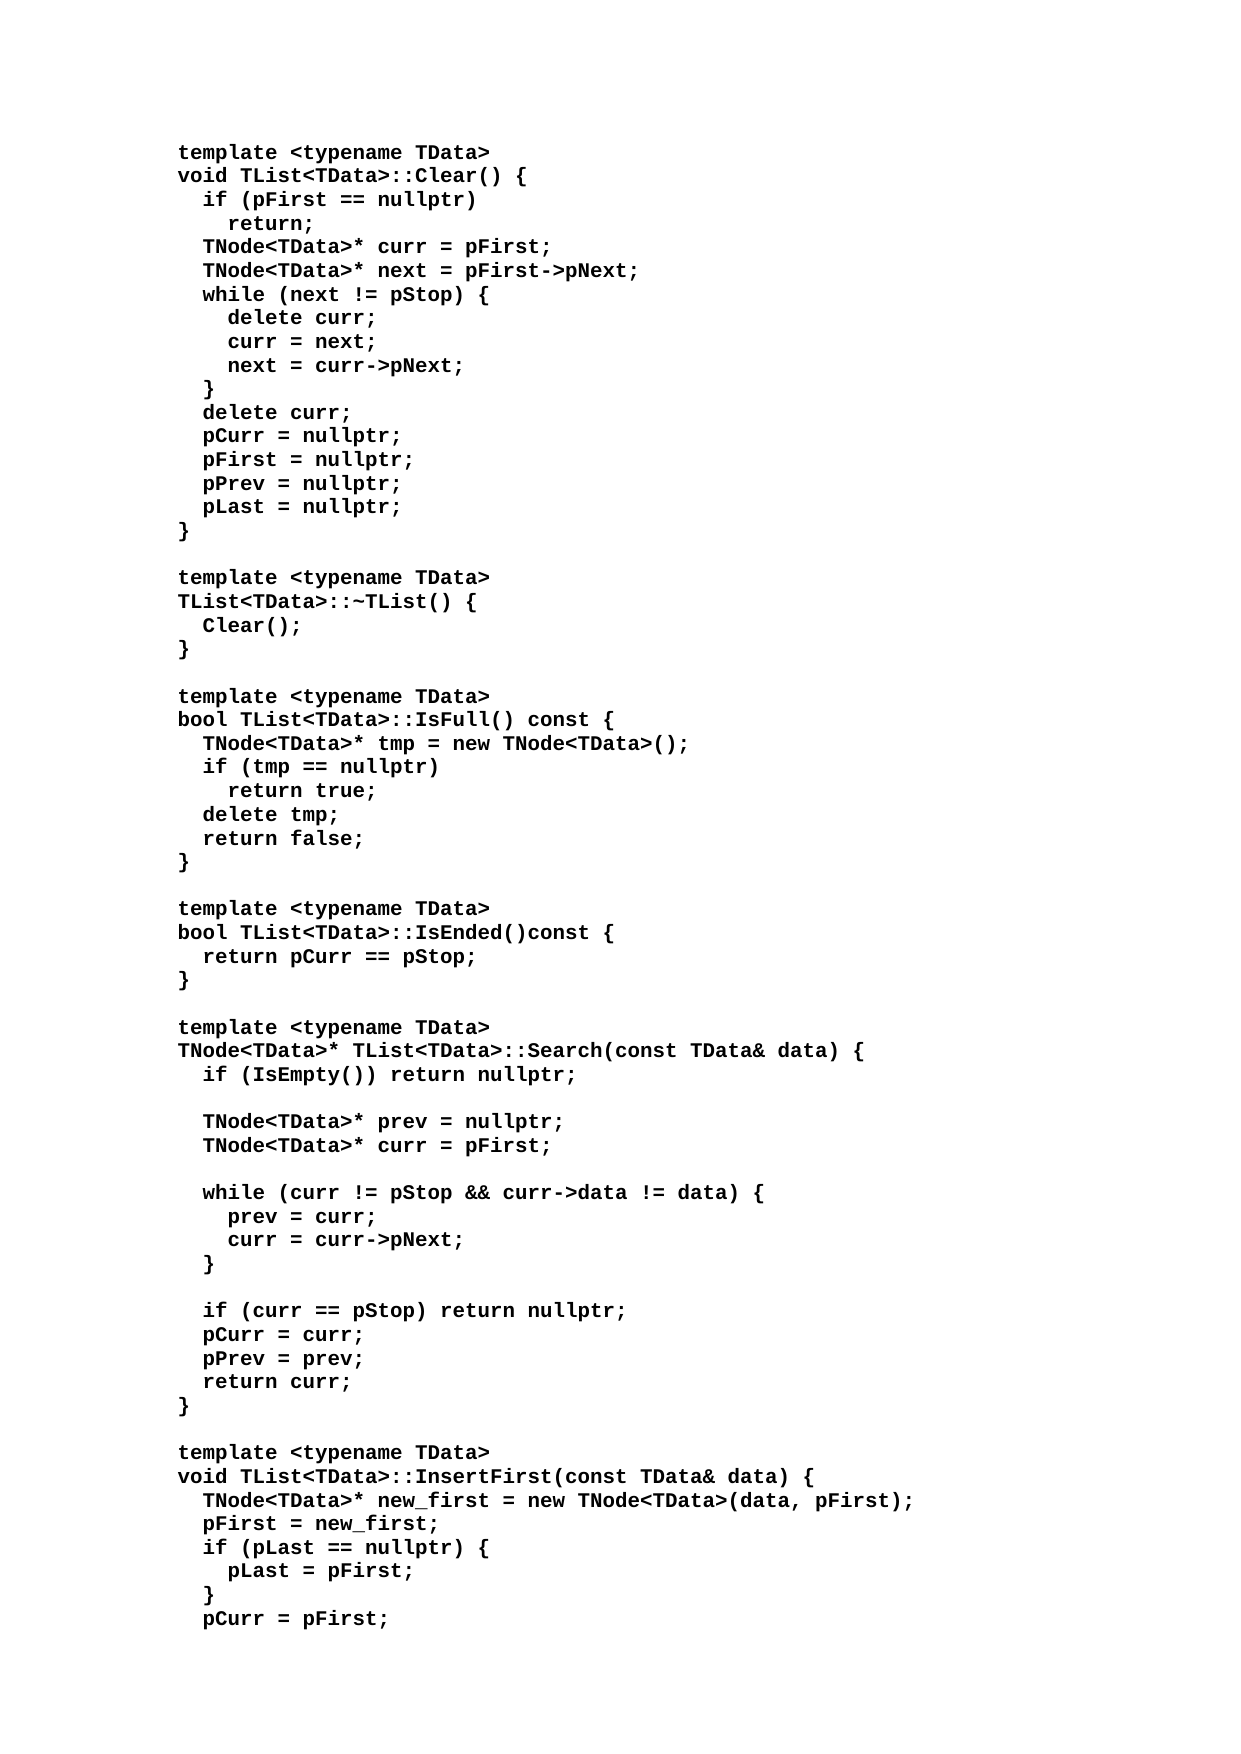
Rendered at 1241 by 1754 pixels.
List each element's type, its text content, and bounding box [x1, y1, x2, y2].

text void TList<TData>::InsertFirst(const TData& data) { [177, 1466, 1152, 1489]
text TNode<TData>* curr = pFirst; [177, 1135, 1152, 1158]
text } [177, 638, 1152, 662]
text bool TList<TData>::IsEnded()const { [177, 922, 1152, 946]
text while (curr != pStop && curr->data != data) { [177, 1182, 1152, 1206]
text while (next != pStop) { [177, 284, 1152, 307]
text template <typename TData> [177, 686, 1152, 709]
text if (pFirst == nullptr) [177, 189, 1152, 213]
text TNode<TData>* next = pFirst->pNext; [177, 260, 1152, 284]
text if (IsEmpty()) return nullptr; [177, 1064, 1152, 1088]
text bool TList<TData>::IsFull() const { [177, 709, 1152, 733]
text template <typename TData> [177, 1017, 1152, 1040]
text pFirst = new_first; [177, 1513, 1152, 1537]
text TNode<TData>* tmp = new TNode<TData>(); [177, 733, 1152, 757]
text return; [177, 213, 1152, 236]
text if (tmp == nullptr) [177, 757, 1152, 780]
text pLast = pFirst; [177, 1561, 1152, 1584]
text next = curr->pNext; [177, 354, 1152, 378]
text if (pLast == nullptr) { [177, 1537, 1152, 1561]
text } [177, 851, 1152, 875]
text TNode<TData>* prev = nullptr; [177, 1111, 1152, 1135]
text } [177, 378, 1152, 402]
text template <typename TData> [177, 898, 1152, 922]
text return false; [177, 827, 1152, 851]
text } [177, 1253, 1152, 1277]
text if (curr == pStop) return nullptr; [177, 1300, 1152, 1324]
text TNode<TData>* TList<TData>::Search(const TData& data) { [177, 1040, 1152, 1064]
text delete curr; [177, 402, 1152, 426]
text pLast = nullptr; [177, 496, 1152, 520]
text pCurr = nullptr; [177, 426, 1152, 449]
text TNode<TData>* curr = pFirst; [177, 236, 1152, 260]
text template <typename TData> [177, 142, 1152, 165]
text pPrev = nullptr; [177, 473, 1152, 496]
text TNode<TData>* new_first = new TNode<TData>(data, pFirst); [177, 1489, 1152, 1513]
text } [177, 1584, 1152, 1608]
text pCurr = pFirst; [177, 1608, 1152, 1631]
text pPrev = prev; [177, 1348, 1152, 1371]
text curr = next; [177, 331, 1152, 354]
text return true; [177, 780, 1152, 804]
text template <typename TData> [177, 1442, 1152, 1466]
text void TList<TData>::Clear() { [177, 165, 1152, 189]
text pCurr = curr; [177, 1324, 1152, 1348]
text template <typename TData> [177, 567, 1152, 591]
text Clear(); [177, 615, 1152, 638]
text return curr; [177, 1371, 1152, 1395]
text TList<TData>::~TList() { [177, 591, 1152, 615]
text delete curr; [177, 307, 1152, 331]
text } [177, 969, 1152, 993]
text curr = curr->pNext; [177, 1229, 1152, 1253]
text prev = curr; [177, 1206, 1152, 1229]
text } [177, 1395, 1152, 1419]
text } [177, 520, 1152, 544]
text delete tmp; [177, 804, 1152, 827]
text pFirst = nullptr; [177, 449, 1152, 473]
text return pCurr == pStop; [177, 946, 1152, 969]
